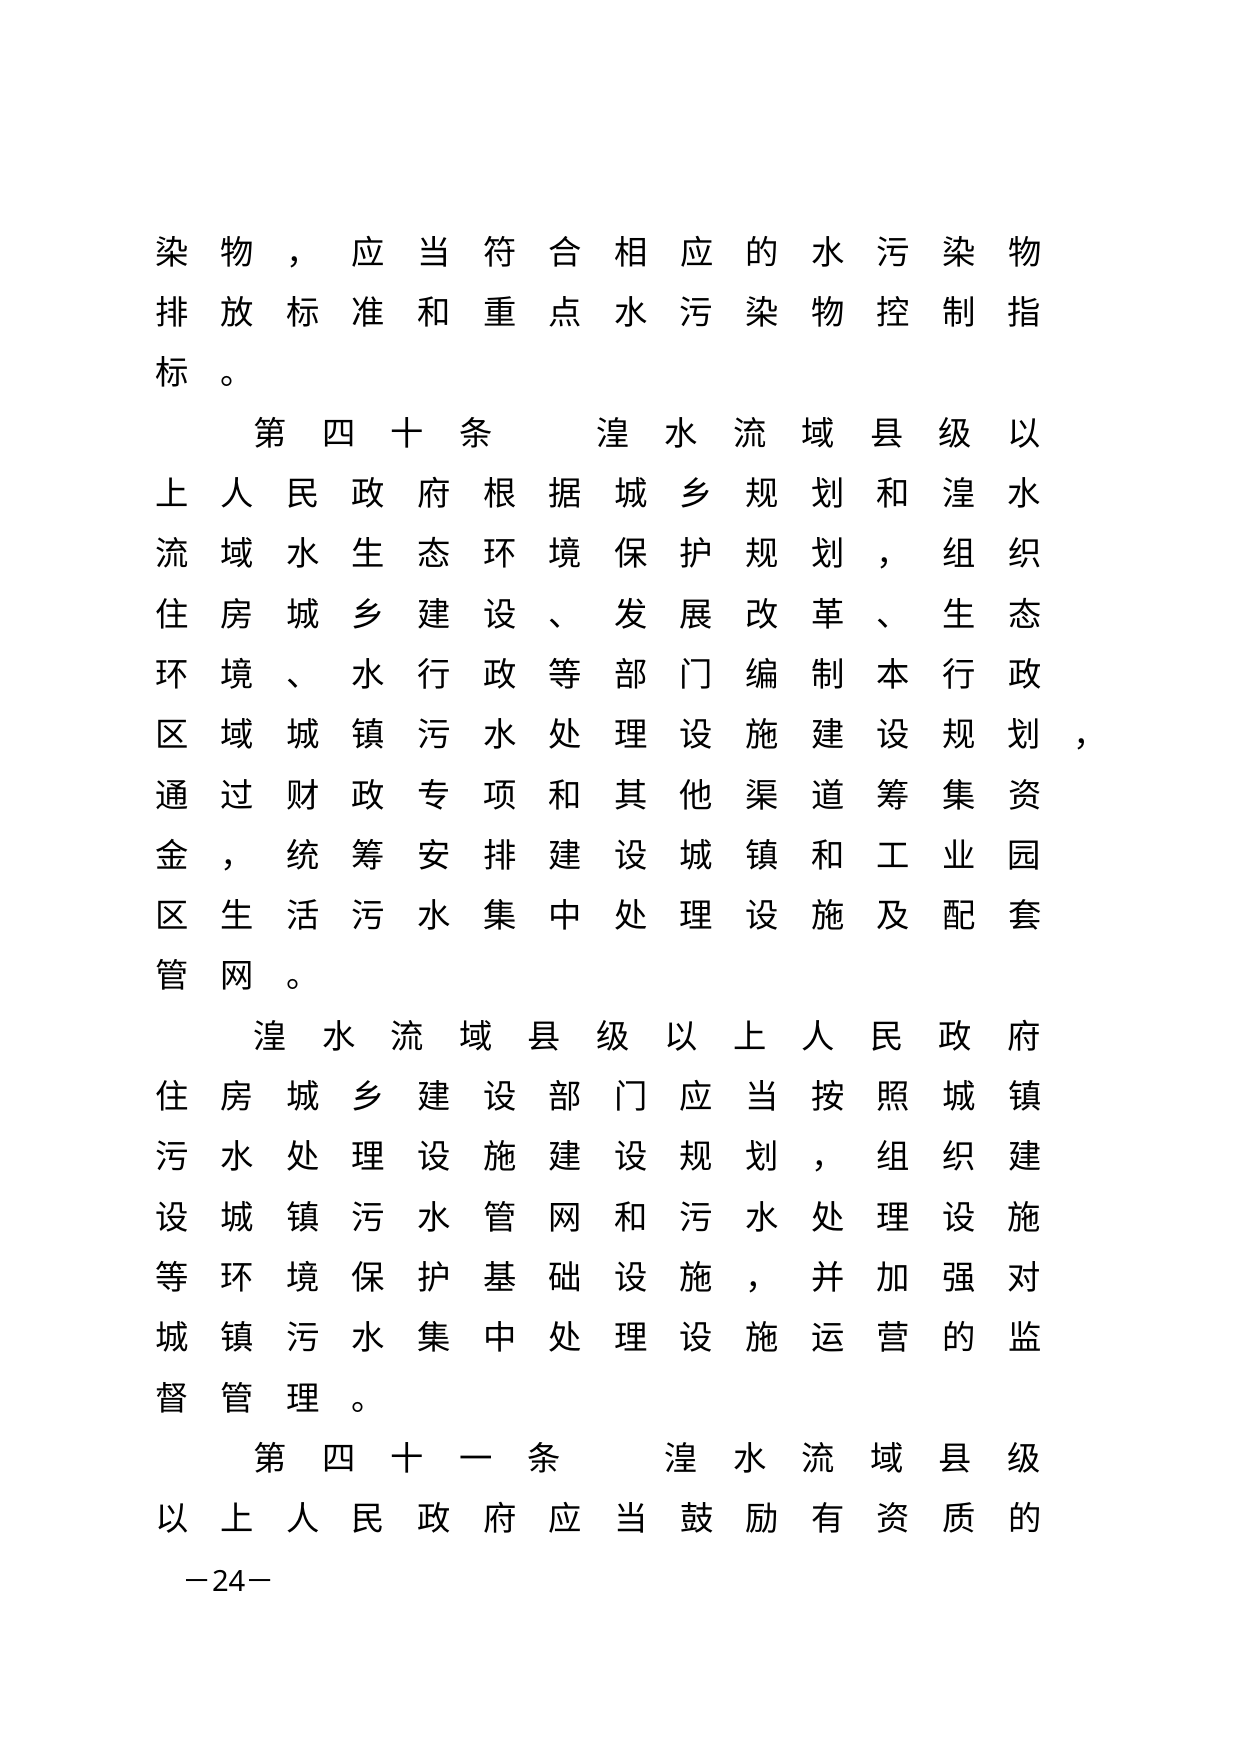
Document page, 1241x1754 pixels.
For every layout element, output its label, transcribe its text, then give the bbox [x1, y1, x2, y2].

text 湟水流域县级以上人民政府住房城乡建设部门应当按照城镇污水处理设施建设规划，组织建设城镇污水管网和污水处理设施等环境保护基础设施，并加强对城镇污水集中处理设施运营的监督管理。 [155, 1003, 1073, 1426]
text 第四十条 湟水流域县级以上人民政府根据城乡规划和湟水流域水生态环境保护规划，组织住房城乡建设、发展改革、生态环境、水行政等部门编制本行政区域城镇污水处理设施建设规划，通过财政专项和其他渠道筹集资金，统筹安排建设城镇和工业园区生活污水集中处理设施及配套管网。 [155, 400, 1073, 1003]
text 第四十一条 湟水流域县级以上人民政府应当鼓励有资质的运营单位承担城镇污水集中处理设施的运行和管理，为单位和居民排污提供有偿服务。 [155, 1426, 1073, 1546]
